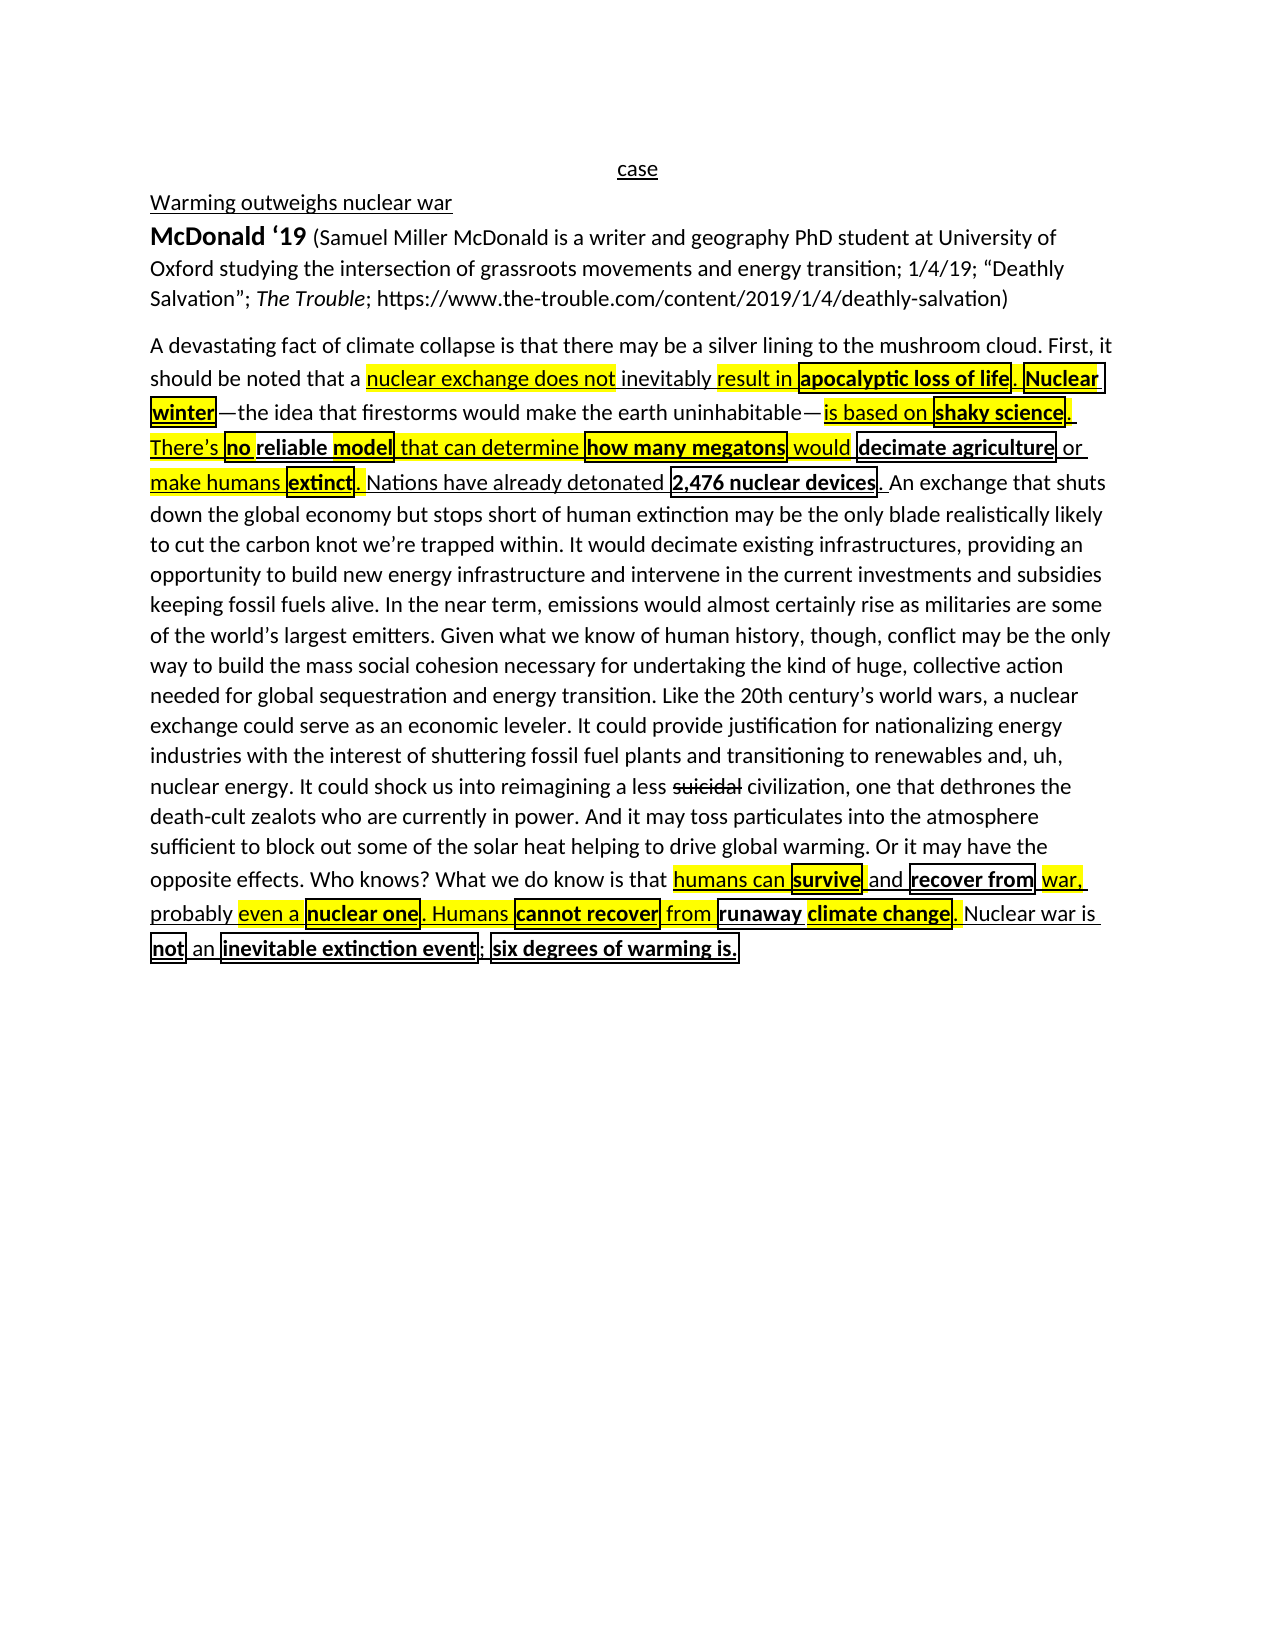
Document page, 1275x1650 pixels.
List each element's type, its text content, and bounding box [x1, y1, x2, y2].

text A devastating fact of climate collapse is that there may be a silver lining to the mushroom cloud. First, it should be noted that a nuclear exchange does not inevitably result in apocalyptic loss of life. Nuclear winter—the idea that firestorms would make the earth uninhabitable—is based on shaky science. There’s no reliable model that can determine how many megatons would decimate agriculture or make humans extinct. Nations have already detonated 2,476 nuclear devices. An exchange that shuts down the global economy but stops short of human extinction may be the only blade realistically likely to cut the carbon knot we’re trapped within. It would decimate existing infrastructures, providing an opportunity to build new energy infrastructure and intervene in the current investments and subsidies keeping fossil fuels alive. In the near term, emissions would almost certainly rise as militaries are some of the world’s largest emitters. Given what we know of human history, though, conflict may be the only way to build the mass social cohesion necessary for undertaking the kind of huge, collective action needed for global sequestration and energy transition. Like the 20th century’s world wars, a nuclear exchange could serve as an economic leveler. It could provide justification for nationalizing energy industries with the interest of shuttering fossil fuel plants and transitioning to renewables and, uh, nuclear energy. It could shock us into reimagining a less suicidal civilization, one that dethrones the death-cult zealots who are currently in power. And it may toss particulates into the atmosphere sufficient to block out some of the solar heat helping to drive global warming. Or it may have the opposite effects. Who knows? What we do know is that humans can survive and recover from war, probably even a nuclear one. Humans cannot recover from runaway climate change. Nuclear war is not an inevitable extinction event; six degrees of warming is. [150, 331, 1125, 964]
text McDonald ‘19 (Samuel Miller McDonald is a writer and geography PhD student at University of Oxford studying the intersection of grassroots movements and energy transition; 1/4/19; “Deathly Salvation”; The Trouble; https://www.the-trouble.com/content/2019/1/4/deathly-salvation) [150, 219, 1125, 312]
subtitle case [150, 154, 1125, 182]
subtitle Warming outweighs nuclear war [150, 188, 1125, 217]
